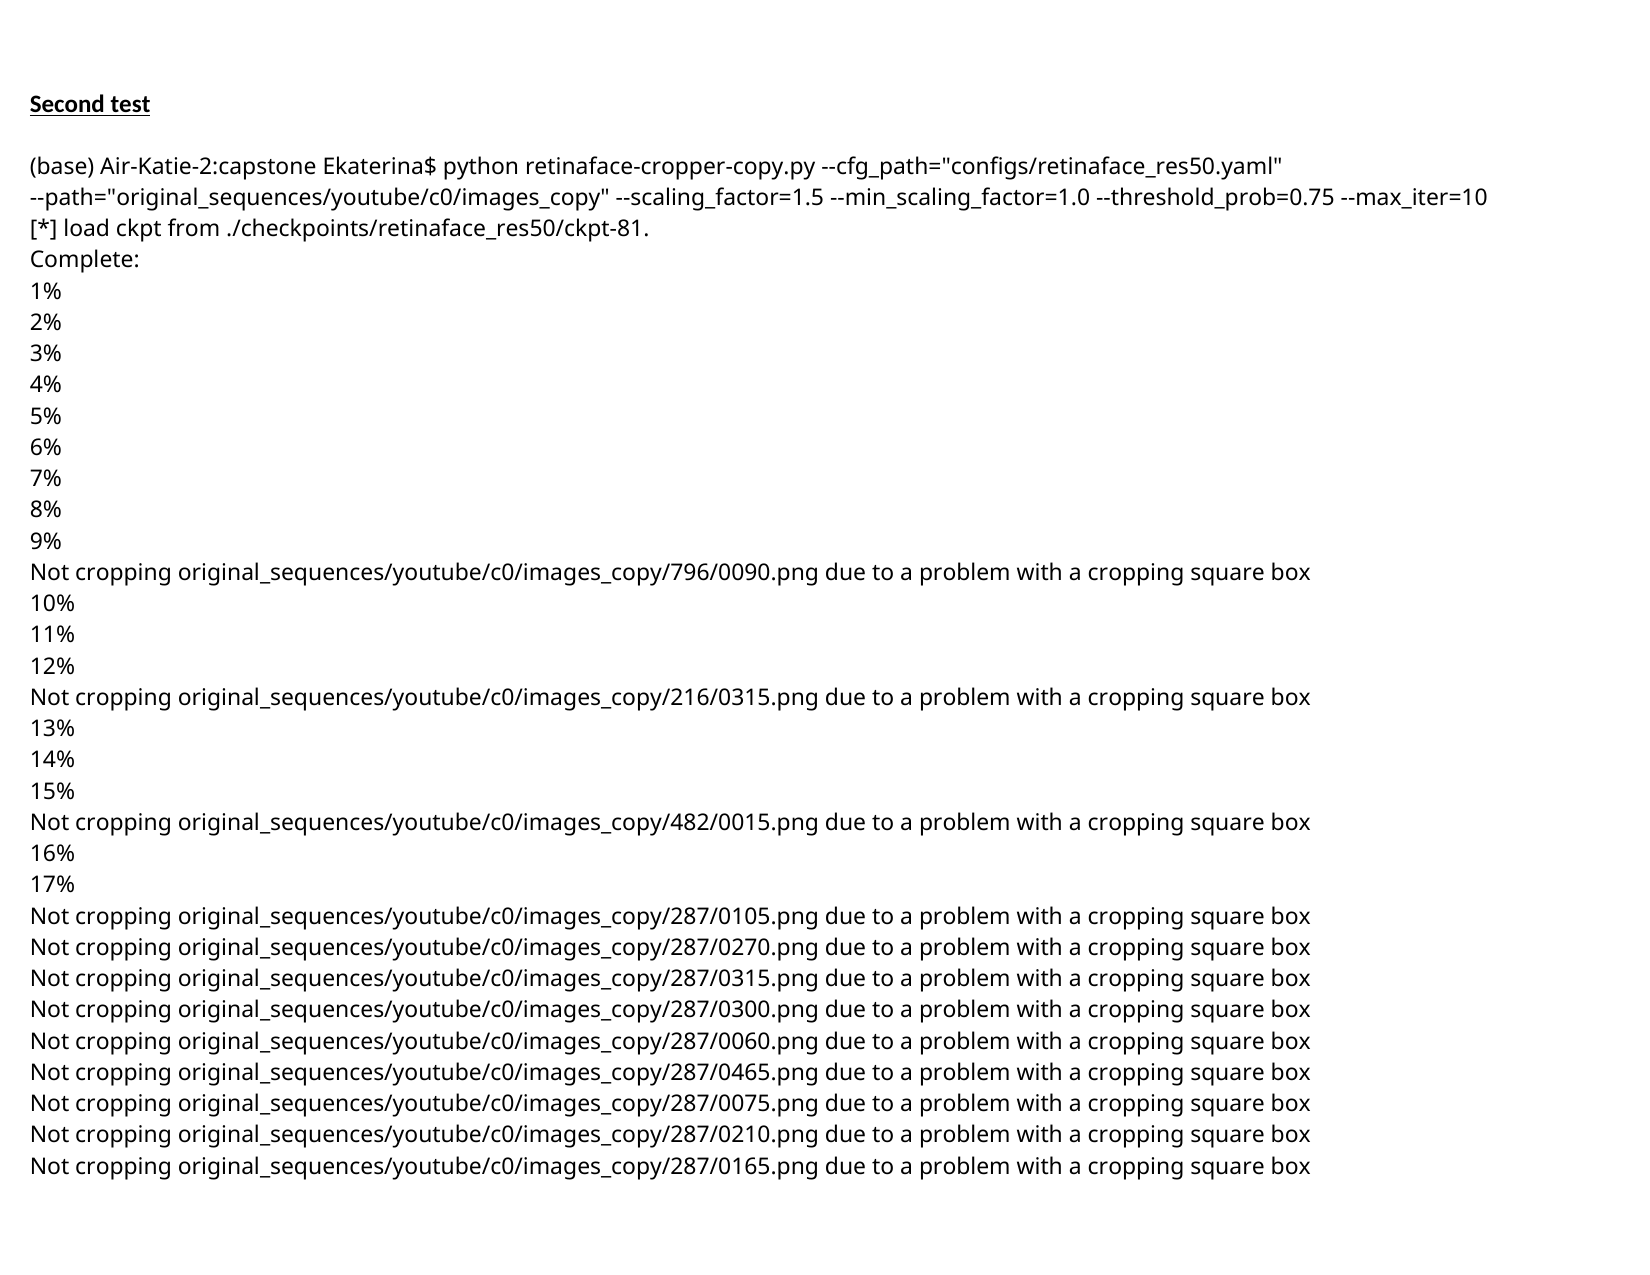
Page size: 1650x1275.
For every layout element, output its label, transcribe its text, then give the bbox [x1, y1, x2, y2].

text Not cropping original_sequences/youtube/c0/images_copy/796/0090.png due to a problem with a cropping square box [29, 556, 1620, 587]
text 2% [29, 306, 1620, 337]
text 9% [29, 525, 1620, 556]
text 14% [29, 743, 1620, 775]
text Not cropping original_sequences/youtube/c0/images_copy/216/0315.png due to a problem with a cropping square box [29, 681, 1620, 712]
text 3% [29, 337, 1620, 368]
text [*] load ckpt from ./checkpoints/retinaface_res50/ckpt-81. [29, 212, 1620, 243]
text 1% [29, 275, 1620, 306]
text Second test [29, 89, 1620, 119]
text Not cropping original_sequences/youtube/c0/images_copy/287/0165.png due to a problem with a cropping square box [29, 1150, 1620, 1181]
text 15% [29, 775, 1620, 806]
text 6% [29, 431, 1620, 462]
text 8% [29, 493, 1620, 525]
text Not cropping original_sequences/youtube/c0/images_copy/287/0075.png due to a problem with a cropping square box [29, 1087, 1620, 1118]
text 16% [29, 837, 1620, 868]
text 17% [29, 868, 1620, 900]
text 13% [29, 712, 1620, 743]
text Not cropping original_sequences/youtube/c0/images_copy/287/0105.png due to a problem with a cropping square box [29, 900, 1620, 931]
text (base) Air-Katie-2:capstone Ekaterina$ python retinaface-cropper-copy.py --cfg_path="configs/retinaface_res50.yaml" --path="original_sequences/youtube/c0/images_copy" --scaling_factor=1.5 --min_scaling_factor=1.0 --threshold_prob=0.75 --max_iter=10 [29, 150, 1620, 212]
text Not cropping original_sequences/youtube/c0/images_copy/287/0270.png due to a problem with a cropping square box [29, 931, 1620, 962]
text 10% [29, 587, 1620, 618]
text 4% [29, 368, 1620, 400]
text Not cropping original_sequences/youtube/c0/images_copy/287/0300.png due to a problem with a cropping square box [29, 993, 1620, 1025]
text 12% [29, 650, 1620, 681]
text 5% [29, 400, 1620, 431]
text 11% [29, 618, 1620, 650]
text Not cropping original_sequences/youtube/c0/images_copy/287/0210.png due to a problem with a cropping square box [29, 1118, 1620, 1150]
text 7% [29, 462, 1620, 493]
text Not cropping original_sequences/youtube/c0/images_copy/482/0015.png due to a problem with a cropping square box [29, 806, 1620, 837]
text Not cropping original_sequences/youtube/c0/images_copy/287/0060.png due to a problem with a cropping square box [29, 1025, 1620, 1056]
text Not cropping original_sequences/youtube/c0/images_copy/287/0315.png due to a problem with a cropping square box [29, 962, 1620, 993]
text Not cropping original_sequences/youtube/c0/images_copy/287/0465.png due to a problem with a cropping square box [29, 1056, 1620, 1087]
text Complete: [29, 243, 1620, 275]
